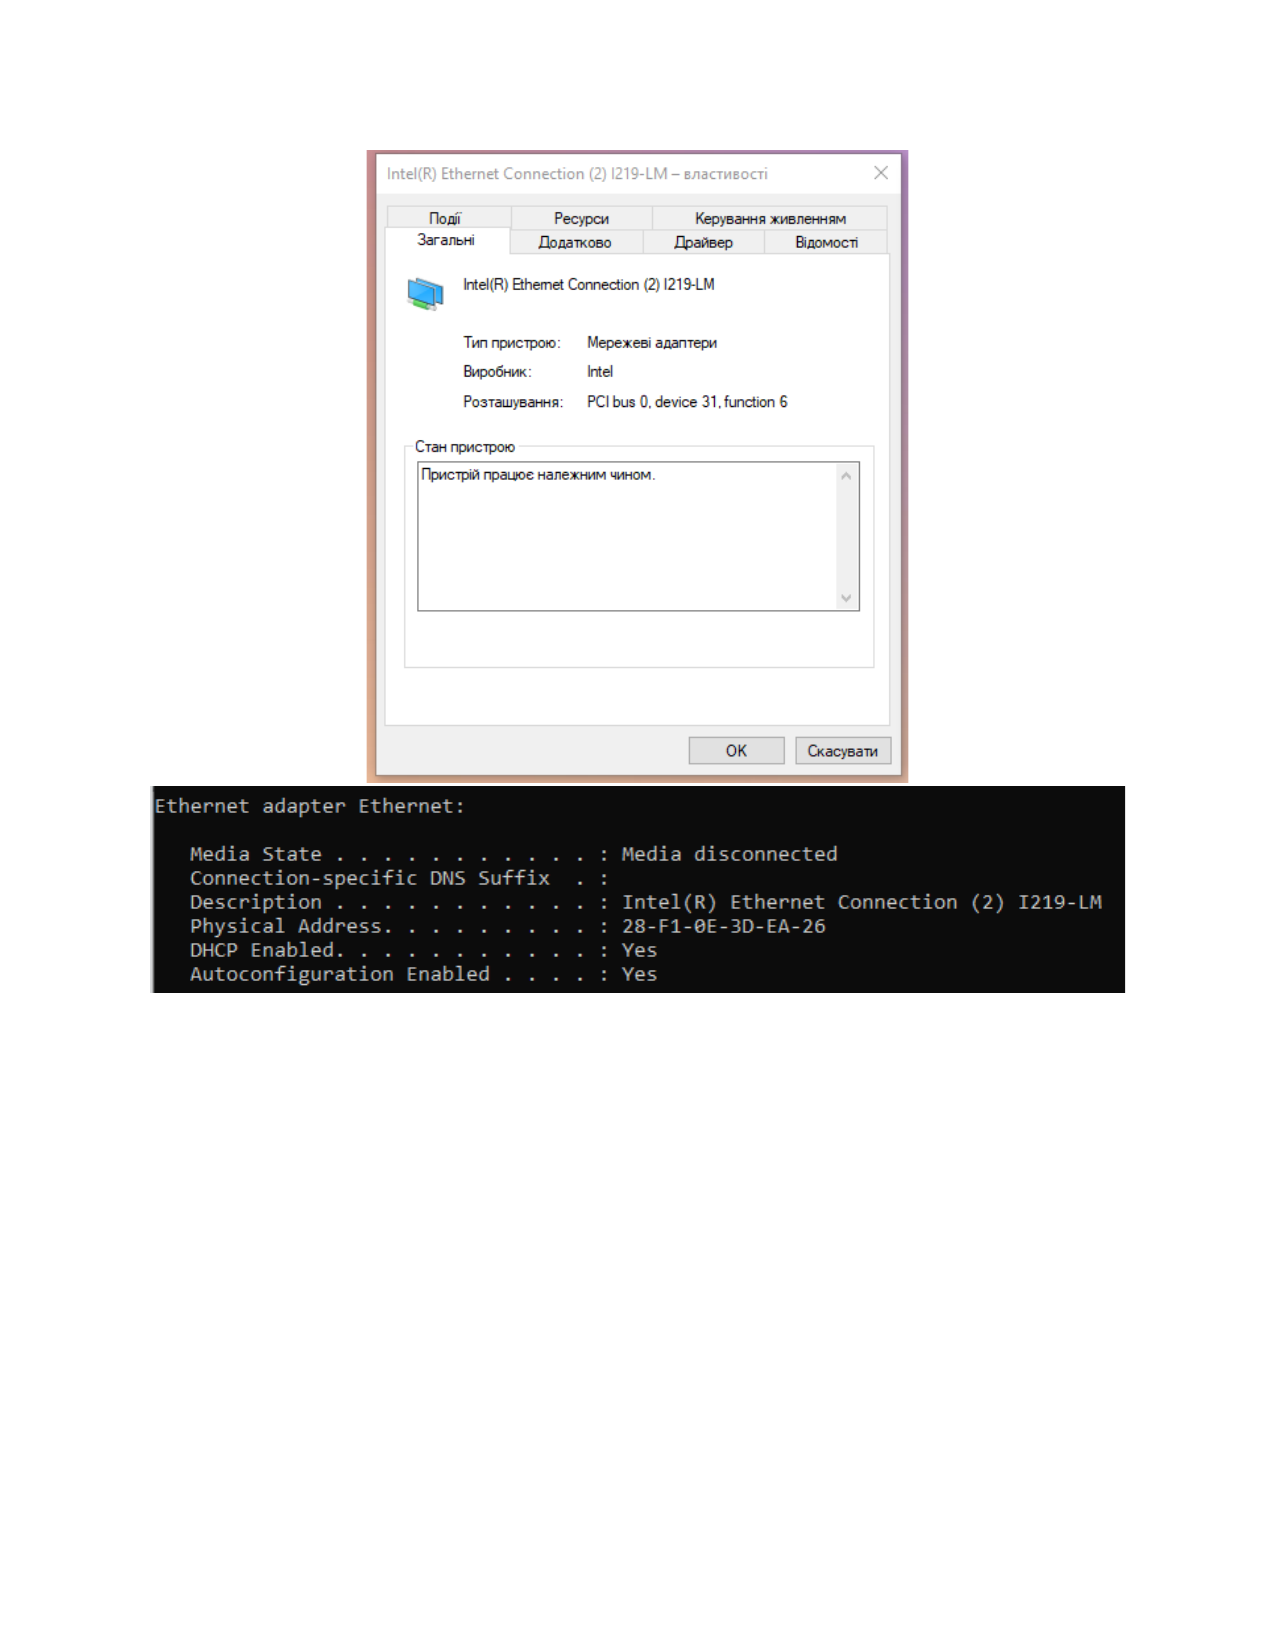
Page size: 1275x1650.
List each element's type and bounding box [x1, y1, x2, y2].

picture [150, 786, 1125, 993]
picture [366, 150, 909, 783]
